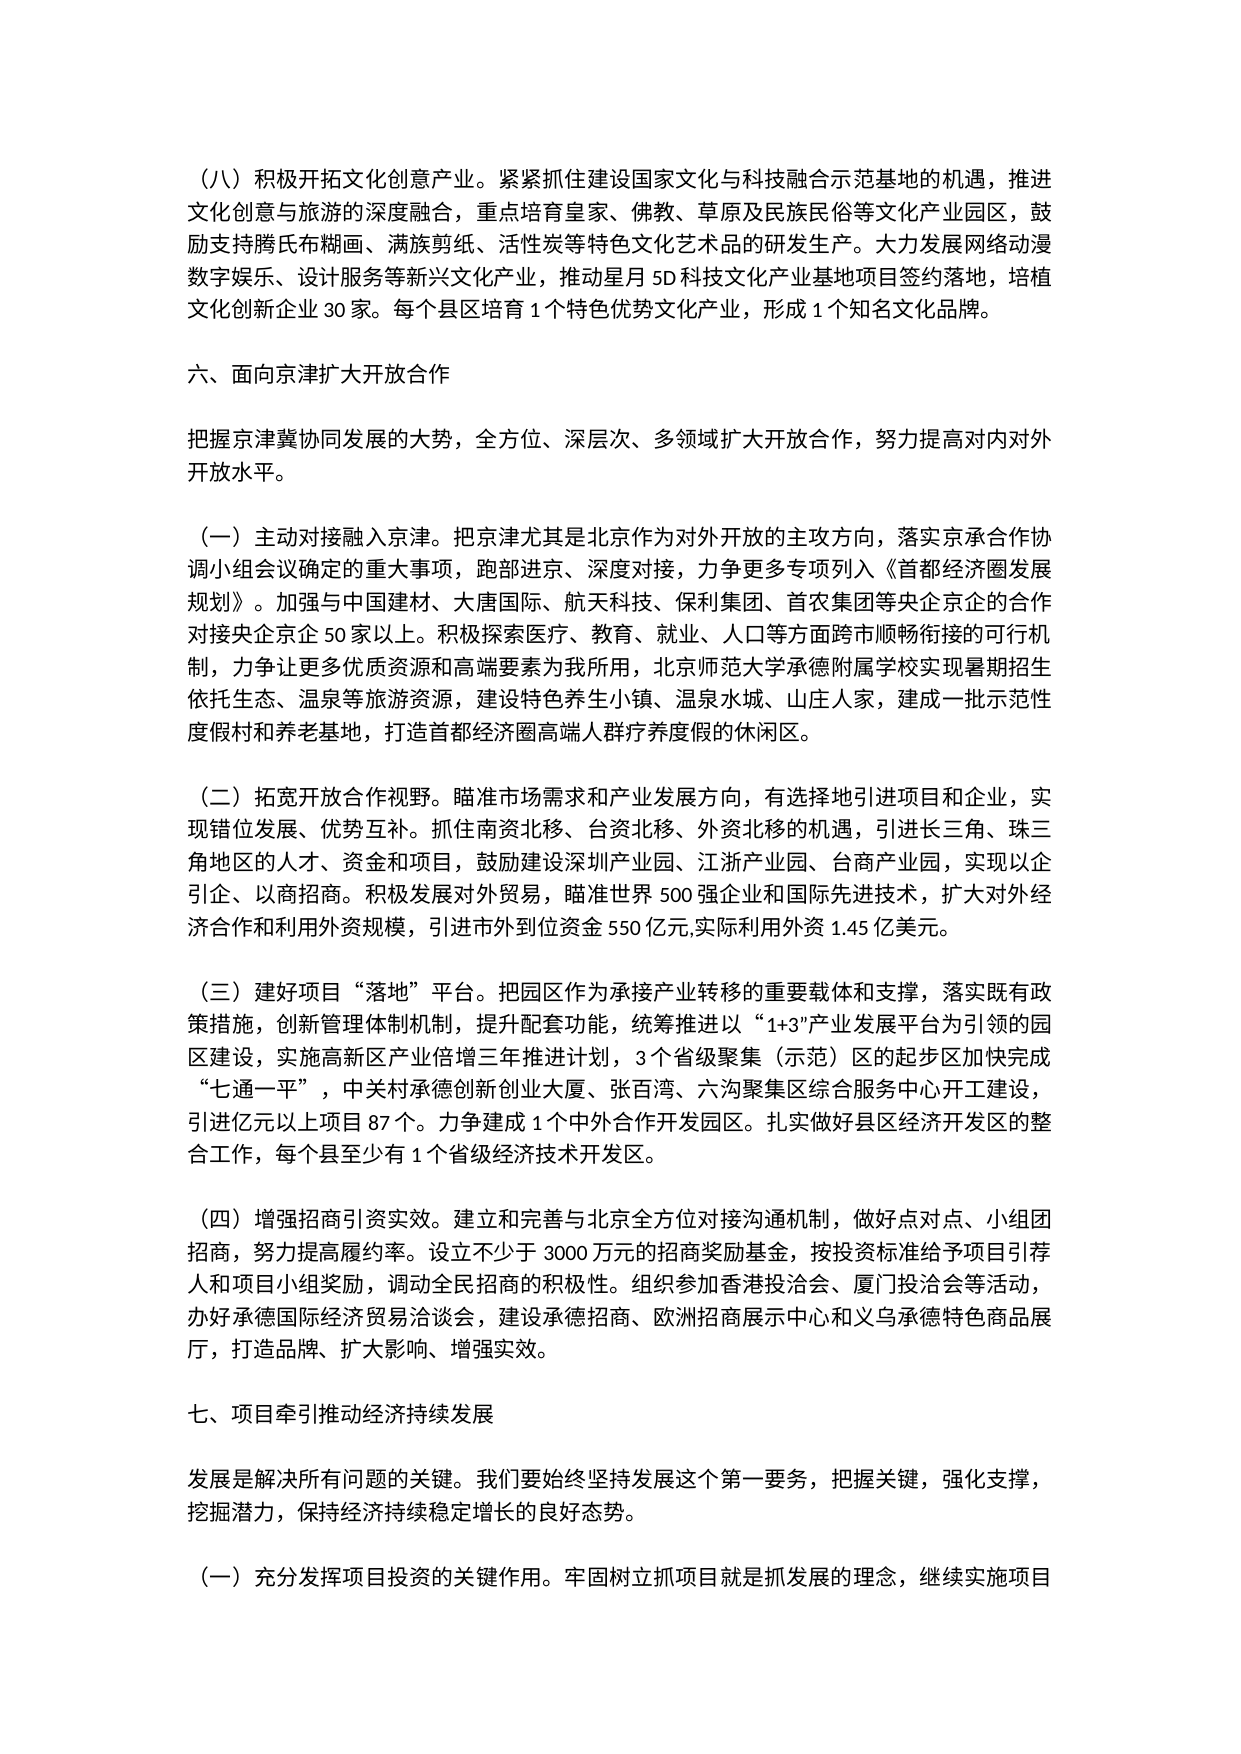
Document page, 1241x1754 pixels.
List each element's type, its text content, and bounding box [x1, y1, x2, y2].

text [187, 1559, 1053, 1592]
text （四）增强招商引资实效。建立和完善与北京全方位对接沟通机制，做好点对点、小组团招商，努力提高履约率。设立不少于3000万元的招商奖励基金，按投资标准给予项目引荐人和项目小组奖励，调动全民招商的积极性。组织参加香港投洽会、厦门投洽会等活动，办好承德国际经济贸易洽谈会，建设承德招商、欧洲招商展示中心和义乌承德特色商品展厅，打造品牌、扩大影响、增强实效。 [187, 1202, 1053, 1364]
text 七、项目牵引推动经济持续发展 [187, 1397, 1053, 1429]
text 发展是解决所有问题的关键。我们要始终坚持发展这个第一要务，把握关键，强化支撑，挖掘潜力，保持经济持续稳定增长的良好态势。 [187, 1462, 1053, 1527]
text （八）积极开拓文化创意产业。紧紧抓住建设国家文化与科技融合示范基地的机遇，推进文化创意与旅游的深度融合，重点培育皇家、佛教、草原及民族民俗等文化产业园区，鼓励支持腾氏布糊画、满族剪纸、活性炭等特色文化艺术品的研发生产。大力发展网络动漫、数字娱乐、设计服务等新兴文化产业，推动星月5D科技文化产业基地项目签约落地，培植文化创新企业30家。每个县区培育1个特色优势文化产业，形成1个知名文化品牌。 [187, 162, 1053, 324]
text 六、面向京津扩大开放合作 [187, 357, 1053, 389]
text （二）拓宽开放合作视野。瞄准市场需求和产业发展方向，有选择地引进项目和企业，实现错位发展、优势互补。抓住南资北移、台资北移、外资北移的机遇，引进长三角、珠三角地区的人才、资金和项目，鼓励建设深圳产业园、江浙产业园、台商产业园，实现以企引企、以商招商。积极发展对外贸易，瞄准世界500强企业和国际先进技术，扩大对外经济合作和利用外资规模，引进市外到位资金550亿元,实际利用外资1.45亿美元。 [187, 779, 1053, 942]
text （三）建好项目“落地”平台。把园区作为承接产业转移的重要载体和支撑，落实既有政策措施，创新管理体制机制，提升配套功能，统筹推进以“1+3”产业发展平台为引领的园区建设，实施高新区产业倍增三年推进计划，3个省级聚集（示范）区的起步区加快完成“七通一平”，中关村承德创新创业大厦、张百湾、六沟聚集区综合服务中心开工建设，引进亿元以上项目87个。力争建成1个中外合作开发园区。扎实做好县区经济开发区的整合工作，每个县至少有1个省级经济技术开发区。 [187, 974, 1053, 1169]
text 把握京津冀协同发展的大势，全方位、深层次、多领域扩大开放合作，努力提高对内对外开放水平。 [187, 422, 1053, 487]
text （一）主动对接融入京津。把京津尤其是北京作为对外开放的主攻方向，落实京承合作协调小组会议确定的重大事项，跑部进京、深度对接，力争更多专项列入《首都经济圈发展规划》。加强与中国建材、大唐国际、航天科技、保利集团、首农集团等央企京企的合作，对接央企京企50家以上。积极探索医疗、教育、就业、人口等方面跨市顺畅衔接的可行机制，力争让更多优质资源和高端要素为我所用，北京师范大学承德附属学校实现暑期招生。依托生态、温泉等旅游资源，建设特色养生小镇、温泉水城、山庄人家，建成一批示范性度假村和养老基地，打造首都经济圈高端人群疗养度假的休闲区。 [187, 519, 1053, 747]
